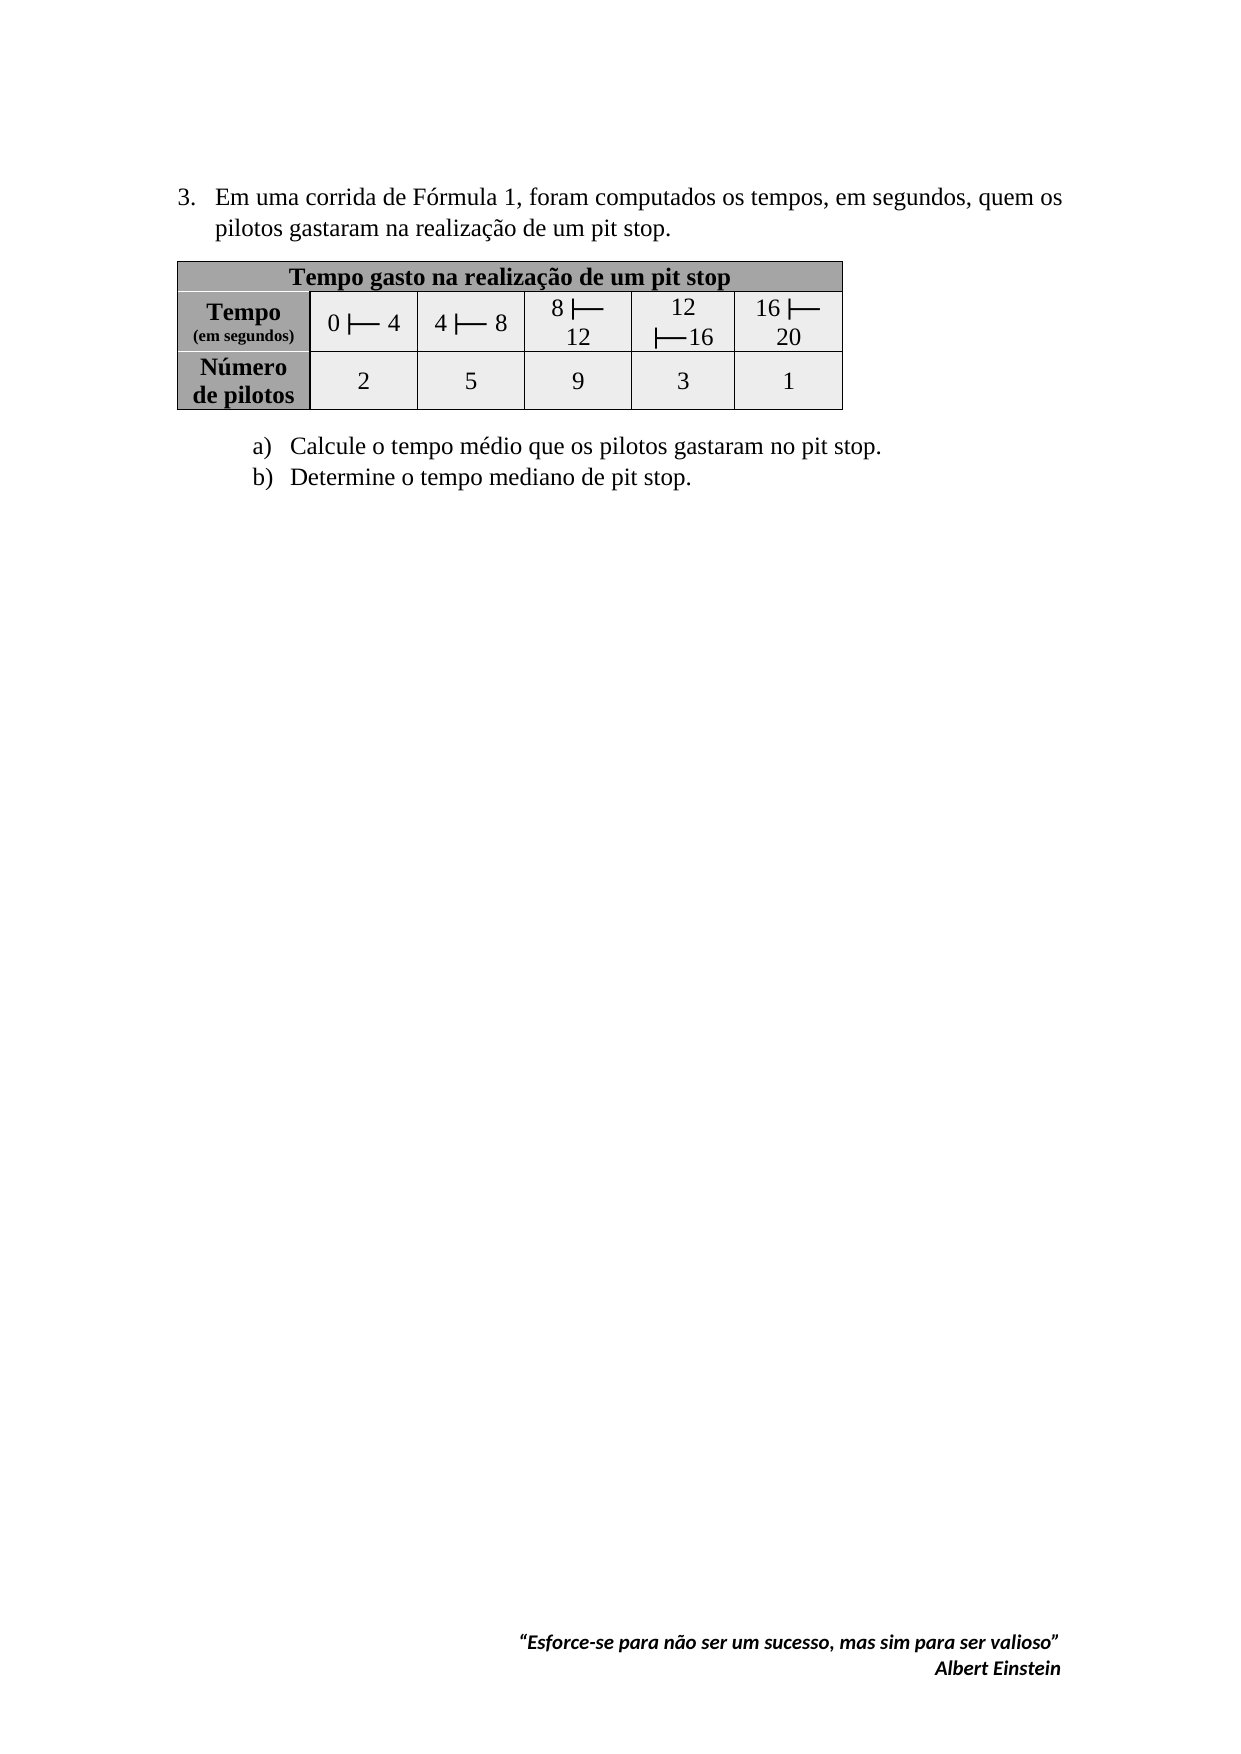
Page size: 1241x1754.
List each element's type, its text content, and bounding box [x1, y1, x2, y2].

table_cell Número de pilotos [178, 352, 309, 409]
list Determine o tempo mediano de pit stop. [252, 462, 1063, 491]
table_cell 1 [735, 352, 842, 409]
table_cell 5 [418, 352, 524, 409]
table_header Tempo gasto na realização de um pit stop [178, 262, 842, 291]
table_cell 8 ⟝ 12 [525, 292, 631, 351]
table_cell 2 [311, 352, 417, 409]
list Calcule o tempo médio que os pilotos gastaram no pit stop. [252, 431, 1063, 460]
list Em uma corrida de Fórmula 1, foram computados os tempos, em segundos, quem os pilotos gastaram na realização de um pit stop. [177, 182, 1063, 242]
table_cell 3 [632, 352, 734, 409]
table_cell 9 [525, 352, 631, 409]
table_cell 12 ⟝16 [632, 292, 734, 351]
table_cell Tempo (em segundos) [178, 292, 309, 351]
table_cell 4 ⟝ 8 [418, 292, 524, 351]
table_cell 16 ⟝ 20 [735, 292, 842, 351]
table_cell 0 ⟝ 4 [311, 292, 417, 351]
